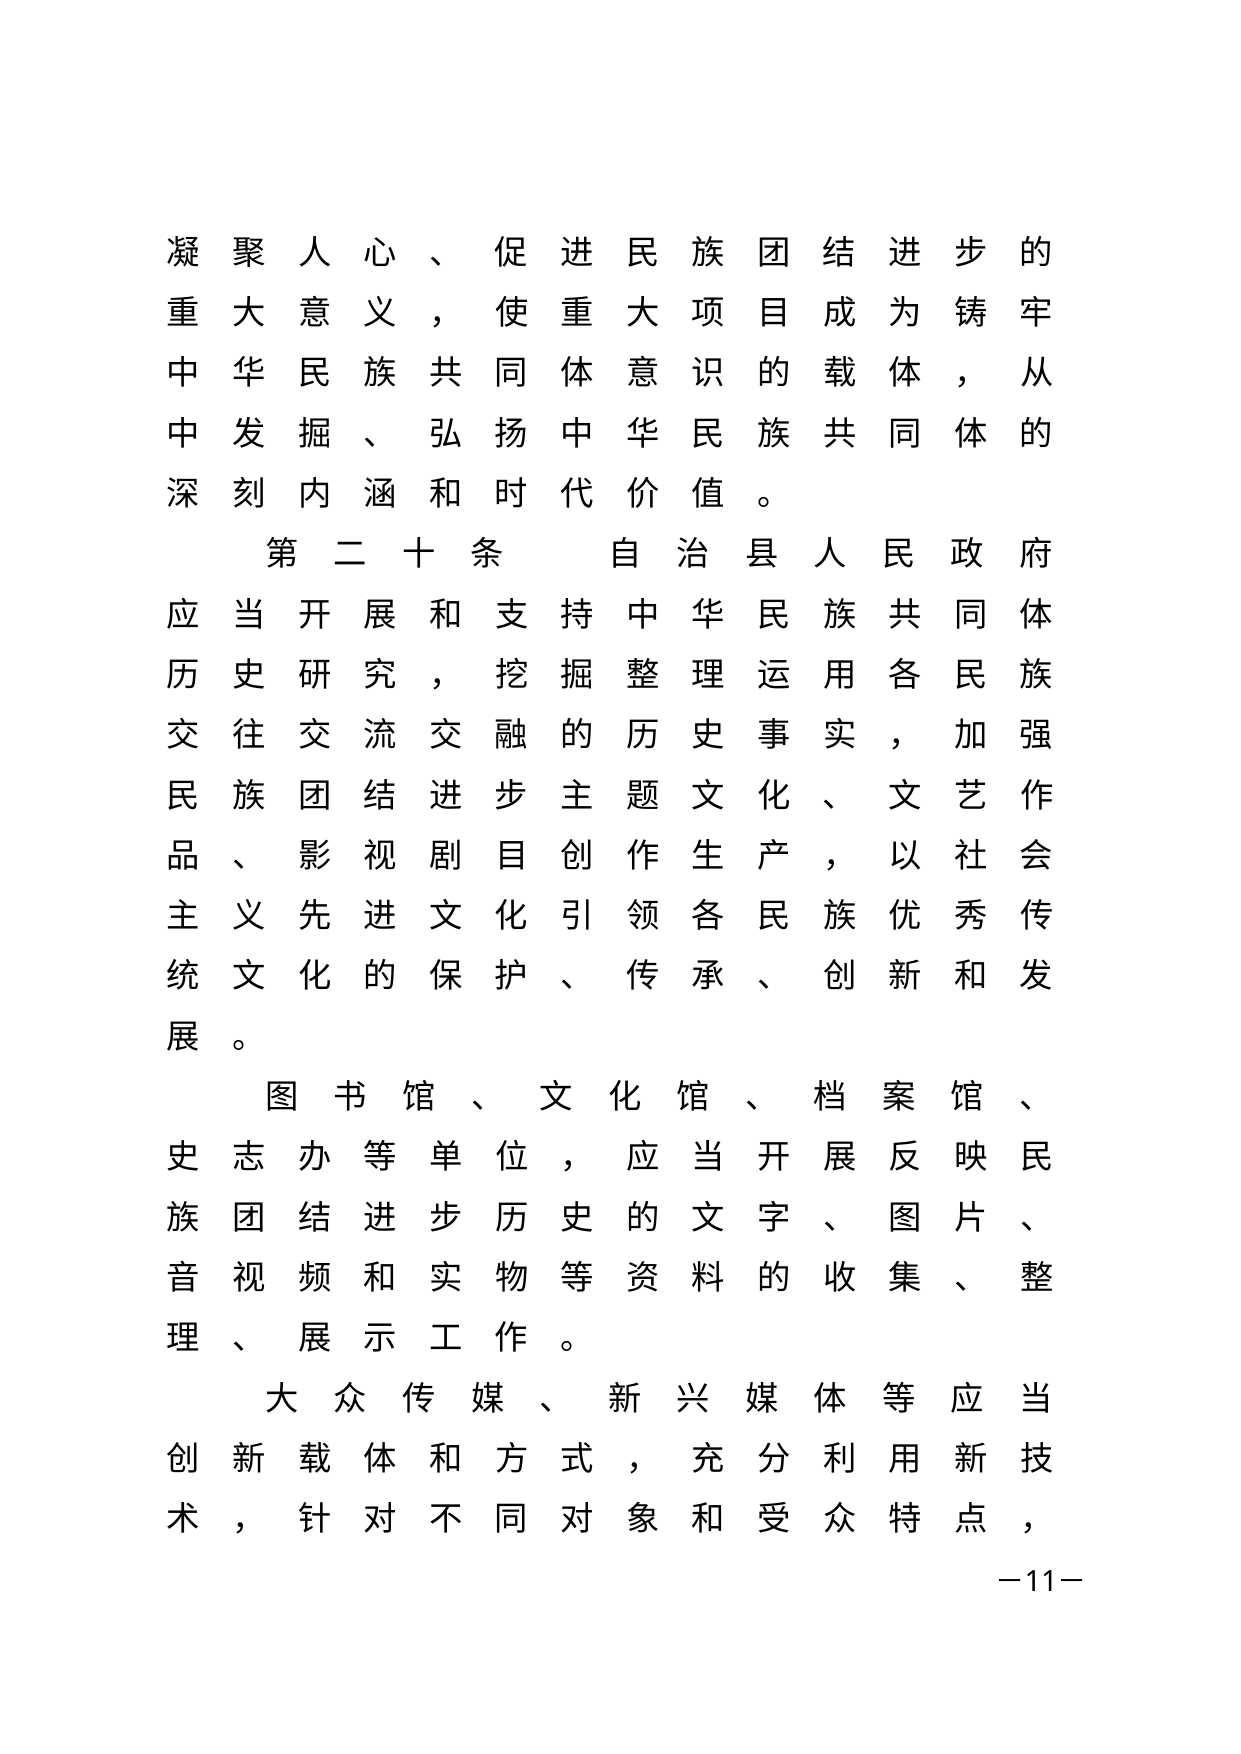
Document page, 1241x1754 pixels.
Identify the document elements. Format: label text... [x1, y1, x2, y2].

text 第二十条 自治县人民政府应当开展和支持中华民族共同体历史研究，挖掘整理运用各民族交往交流交融的历史事实，加强民族团结进步主题文化、文艺作品、影视剧目创作生产，以社会主义先进文化引领各民族优秀传统文化的保护、传承、创新和发展。 [167, 521, 1085, 1064]
text 第十九条 自治县人民政府应当教育引导各民族公民积极参与生态文明建设、基础设施建设等重大项目的建设、运营和维护，广泛宣传重大项目对改善民生、凝聚人心、促进民族团结进步的重大意义，使重大项目成为铸牢中华民族共同体意识的载体，从中发掘、弘扬中华民族共同体的深刻内涵和时代价值。 [167, 219, 1085, 521]
text 图书馆、文化馆、档案馆、史志办等单位，应当开展反映民族团结进步历史的文字、图片、音视频和实物等资料的收集、整理、展示工作。 [167, 1064, 1085, 1365]
text 大众传媒、新兴媒体等应当创新载体和方式，充分利用新技术，针对不同对象和受众特点，全方位、多渠道开展民族团结进步宣传。 [167, 1365, 1085, 1546]
